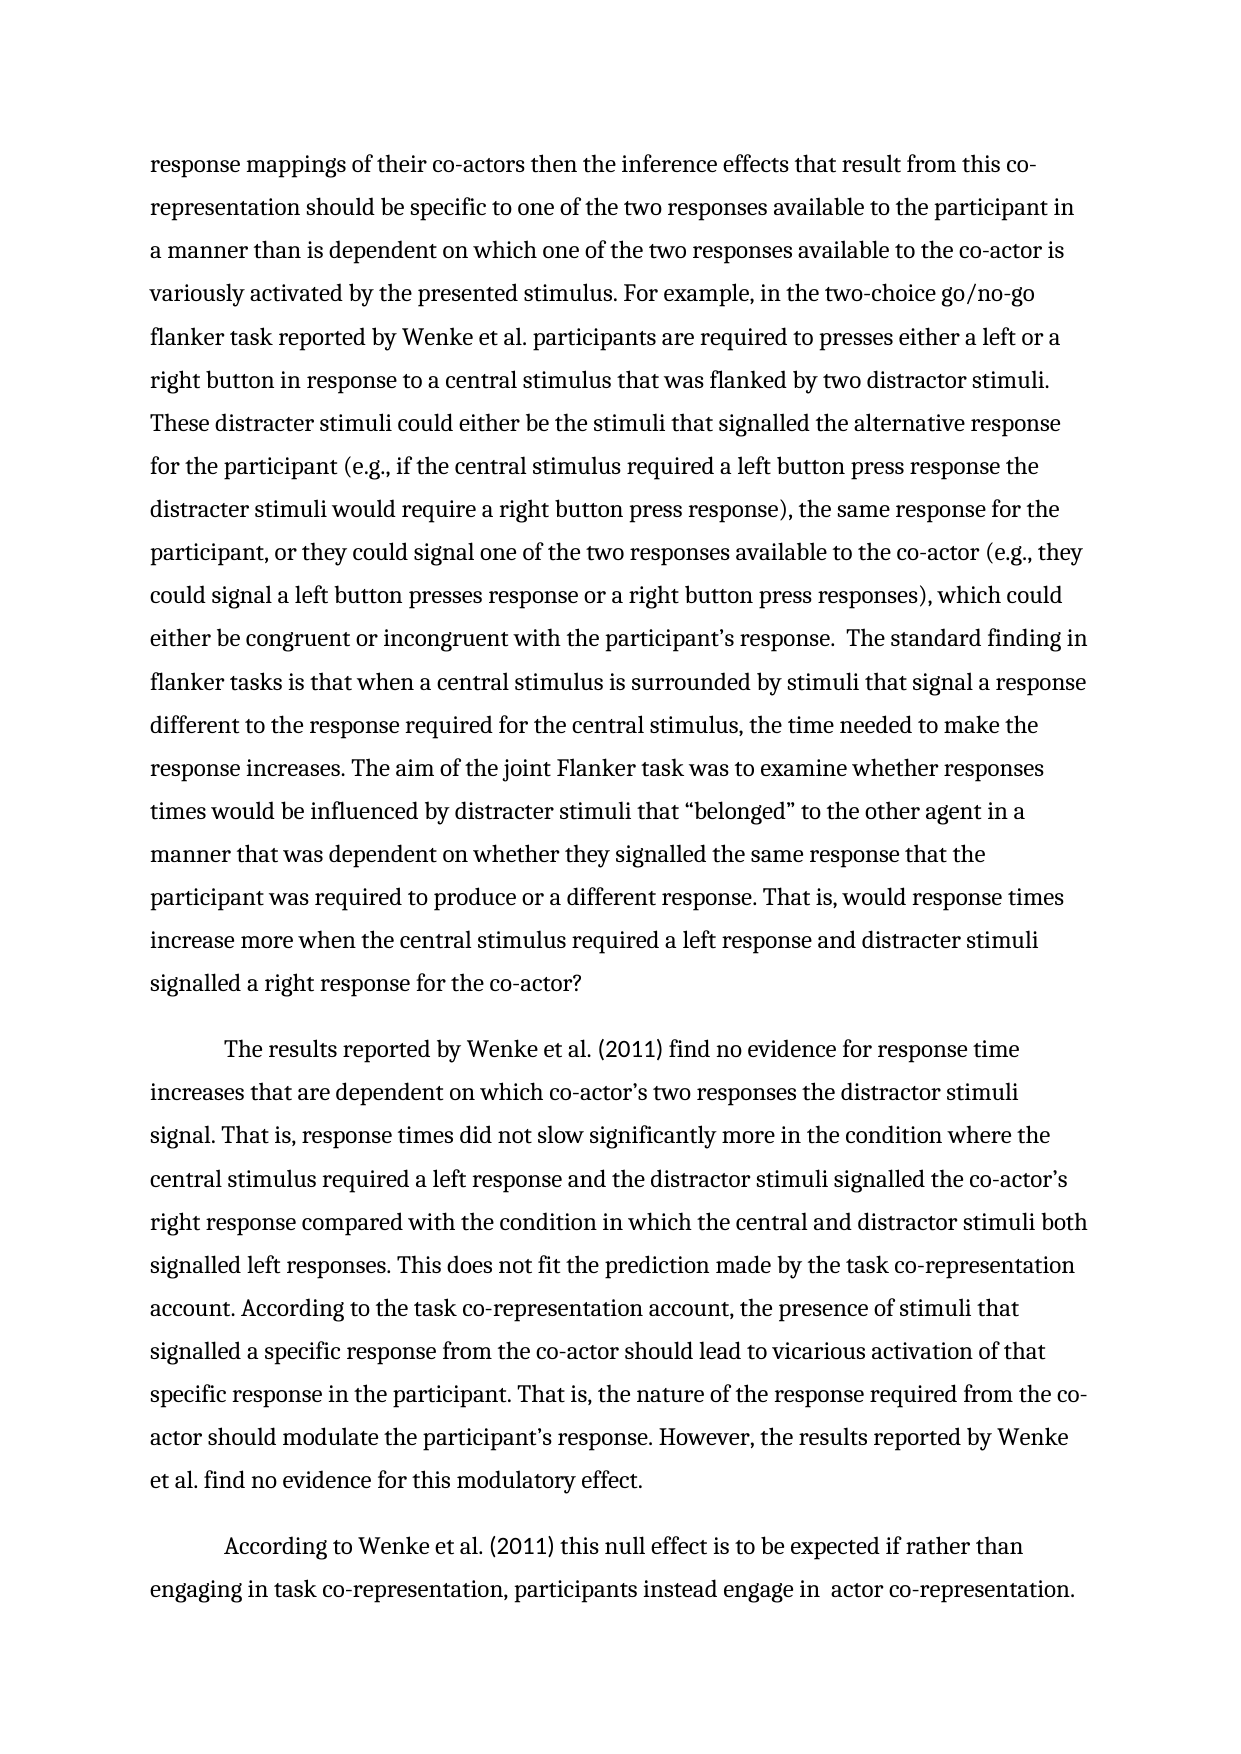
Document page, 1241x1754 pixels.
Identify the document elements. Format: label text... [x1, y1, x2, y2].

text The results reported by Wenke et al. (2011) find no evidence for response time increases that are dependent on which co-actor’s two responses the distractor stimuli signal. That is, response times did not slow significantly more in the condition where the central stimulus required a left response and the distractor stimuli signalled the co-actor’s right response compared with the condition in which the central and distractor stimuli both signalled left responses. This does not fit the prediction made by the task co-representation account. According to the task co-representation account, the presence of stimuli that signalled a specific response from the co-actor should lead to vicarious activation of that specific response in the participant. That is, the nature of the response required from the co-actor should modulate the participant’s response. However, the results reported by Wenke et al. find no evidence for this modulatory effect. [150, 1033, 1090, 1495]
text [150, 150, 1090, 998]
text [150, 1530, 1090, 1604]
